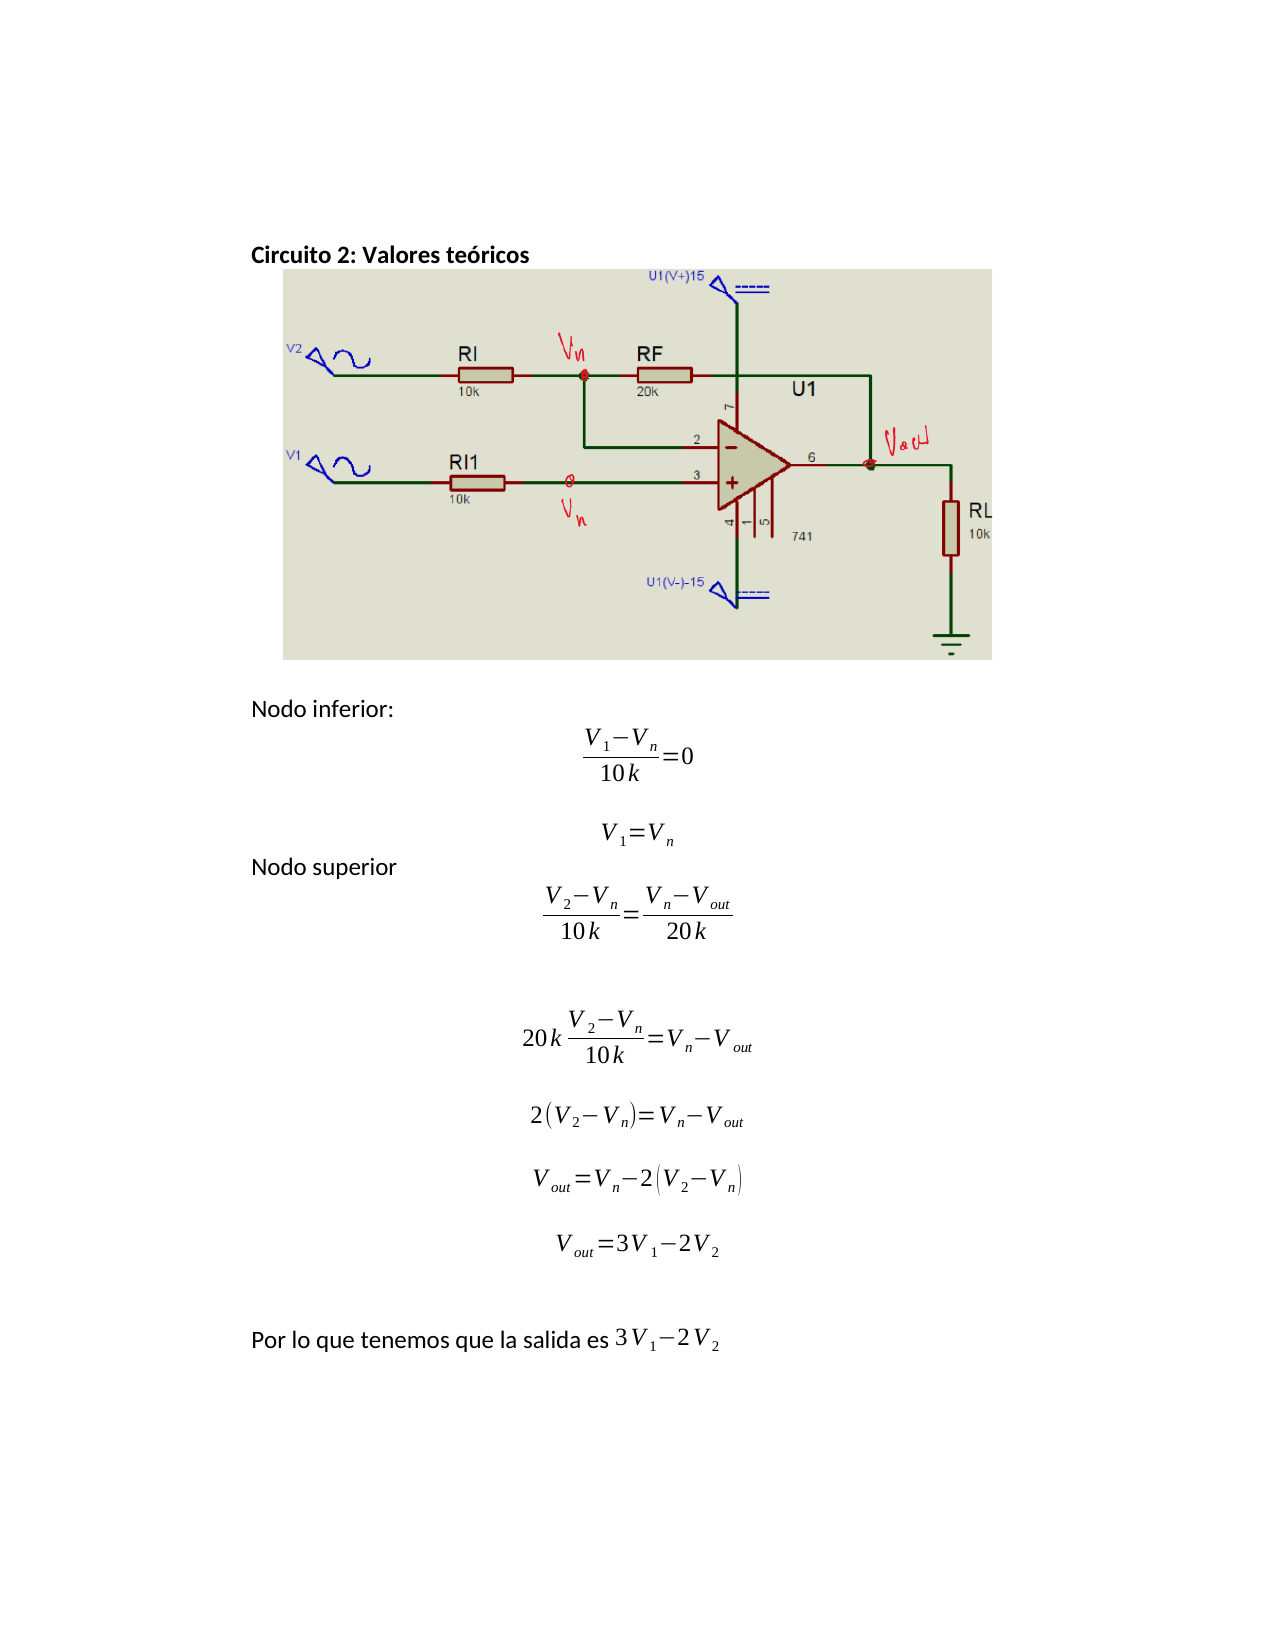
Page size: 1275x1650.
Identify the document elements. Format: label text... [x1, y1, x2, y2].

text Nodo superior [177, 851, 1098, 882]
text Por lo que tenemos que la salida es [177, 1323, 1098, 1355]
text Nodo inferior: [177, 693, 1098, 724]
picture [282, 269, 993, 660]
text Circuito 2: Valores teóricos [177, 239, 1098, 270]
